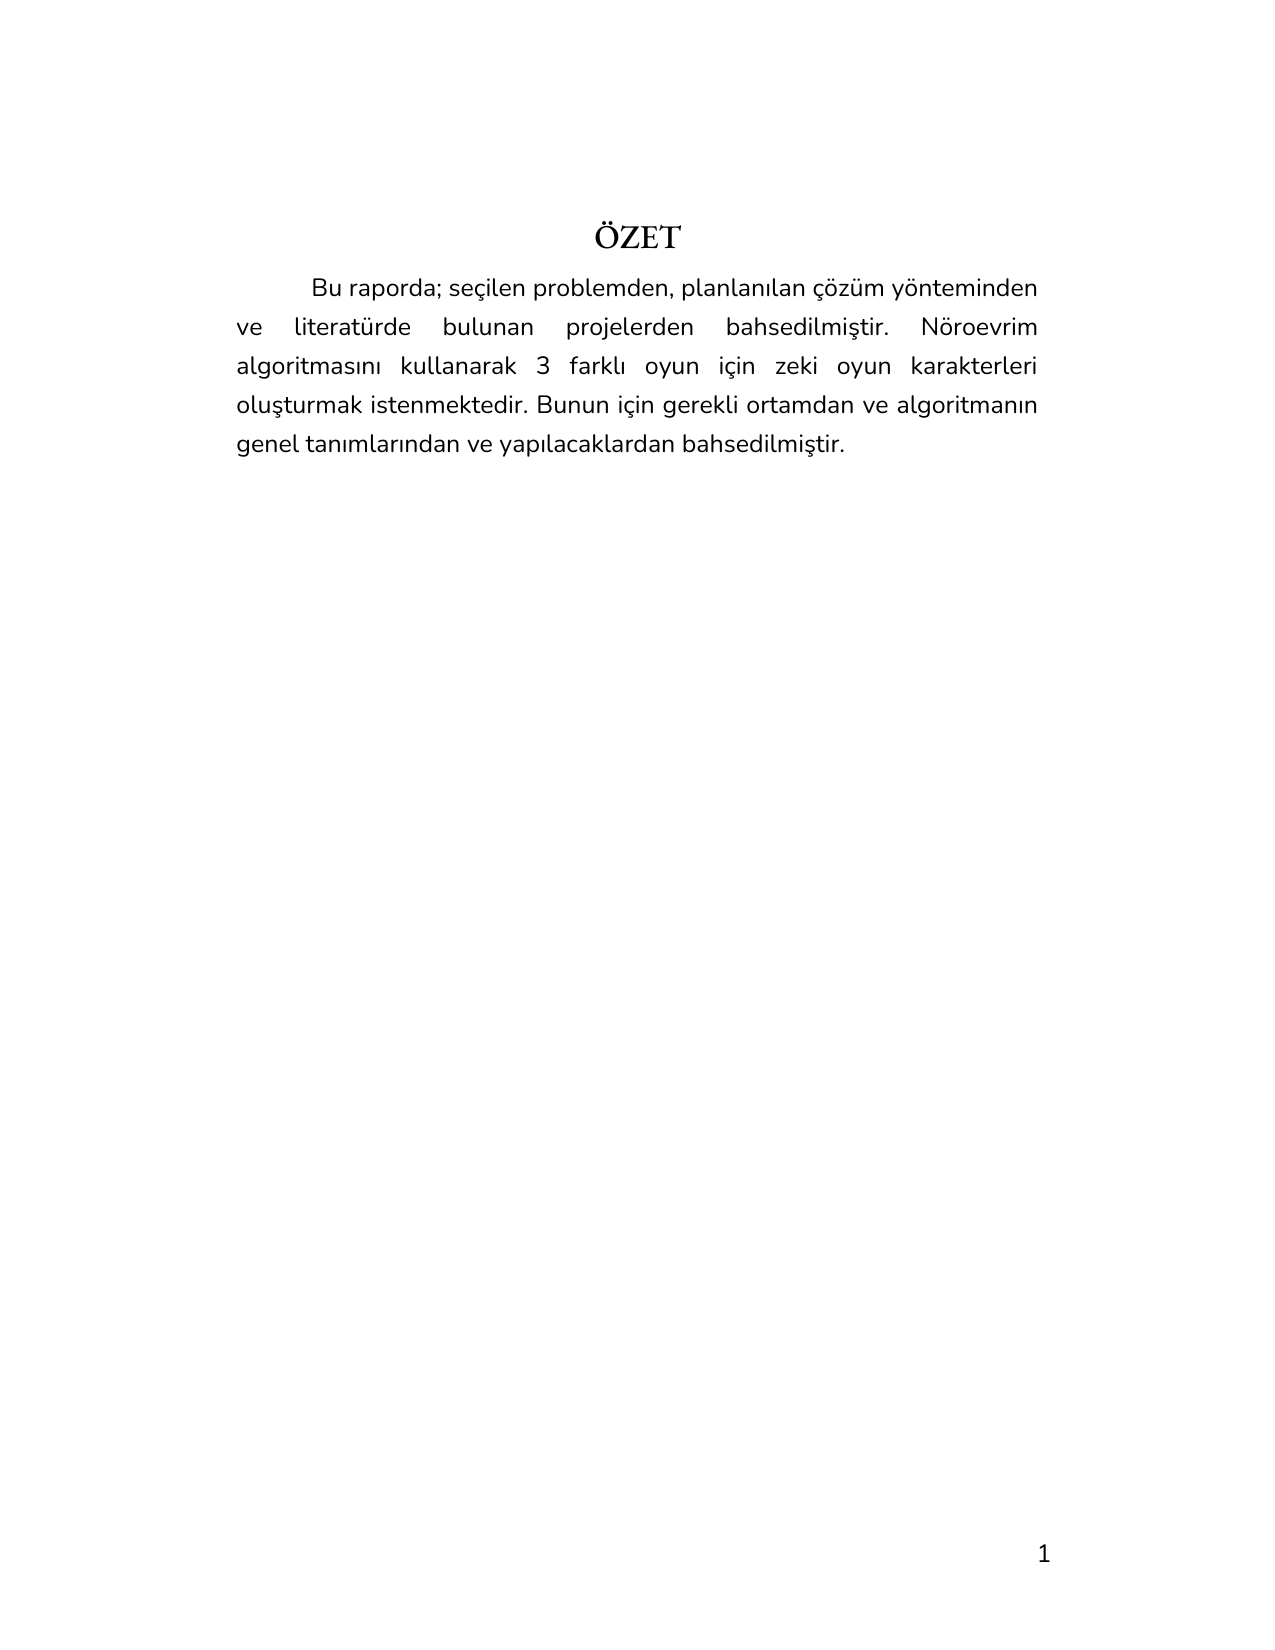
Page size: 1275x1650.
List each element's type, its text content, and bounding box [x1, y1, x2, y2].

text Bu raporda; seçilen problemden, planlanılan çözüm yönteminden ve literatürde bulunan projelerden bahsedilmiştir. Nöroevrim algoritmasını kullanarak 3 farklı oyun için zeki oyun karakterleri oluşturmak istenmektedir. Bunun için gerekli ortamdan ve algoritmanın genel tanımlarından ve yapılacaklardan bahsedilmiştir. [236, 271, 1039, 461]
subtitle ÖZET [236, 214, 1039, 258]
